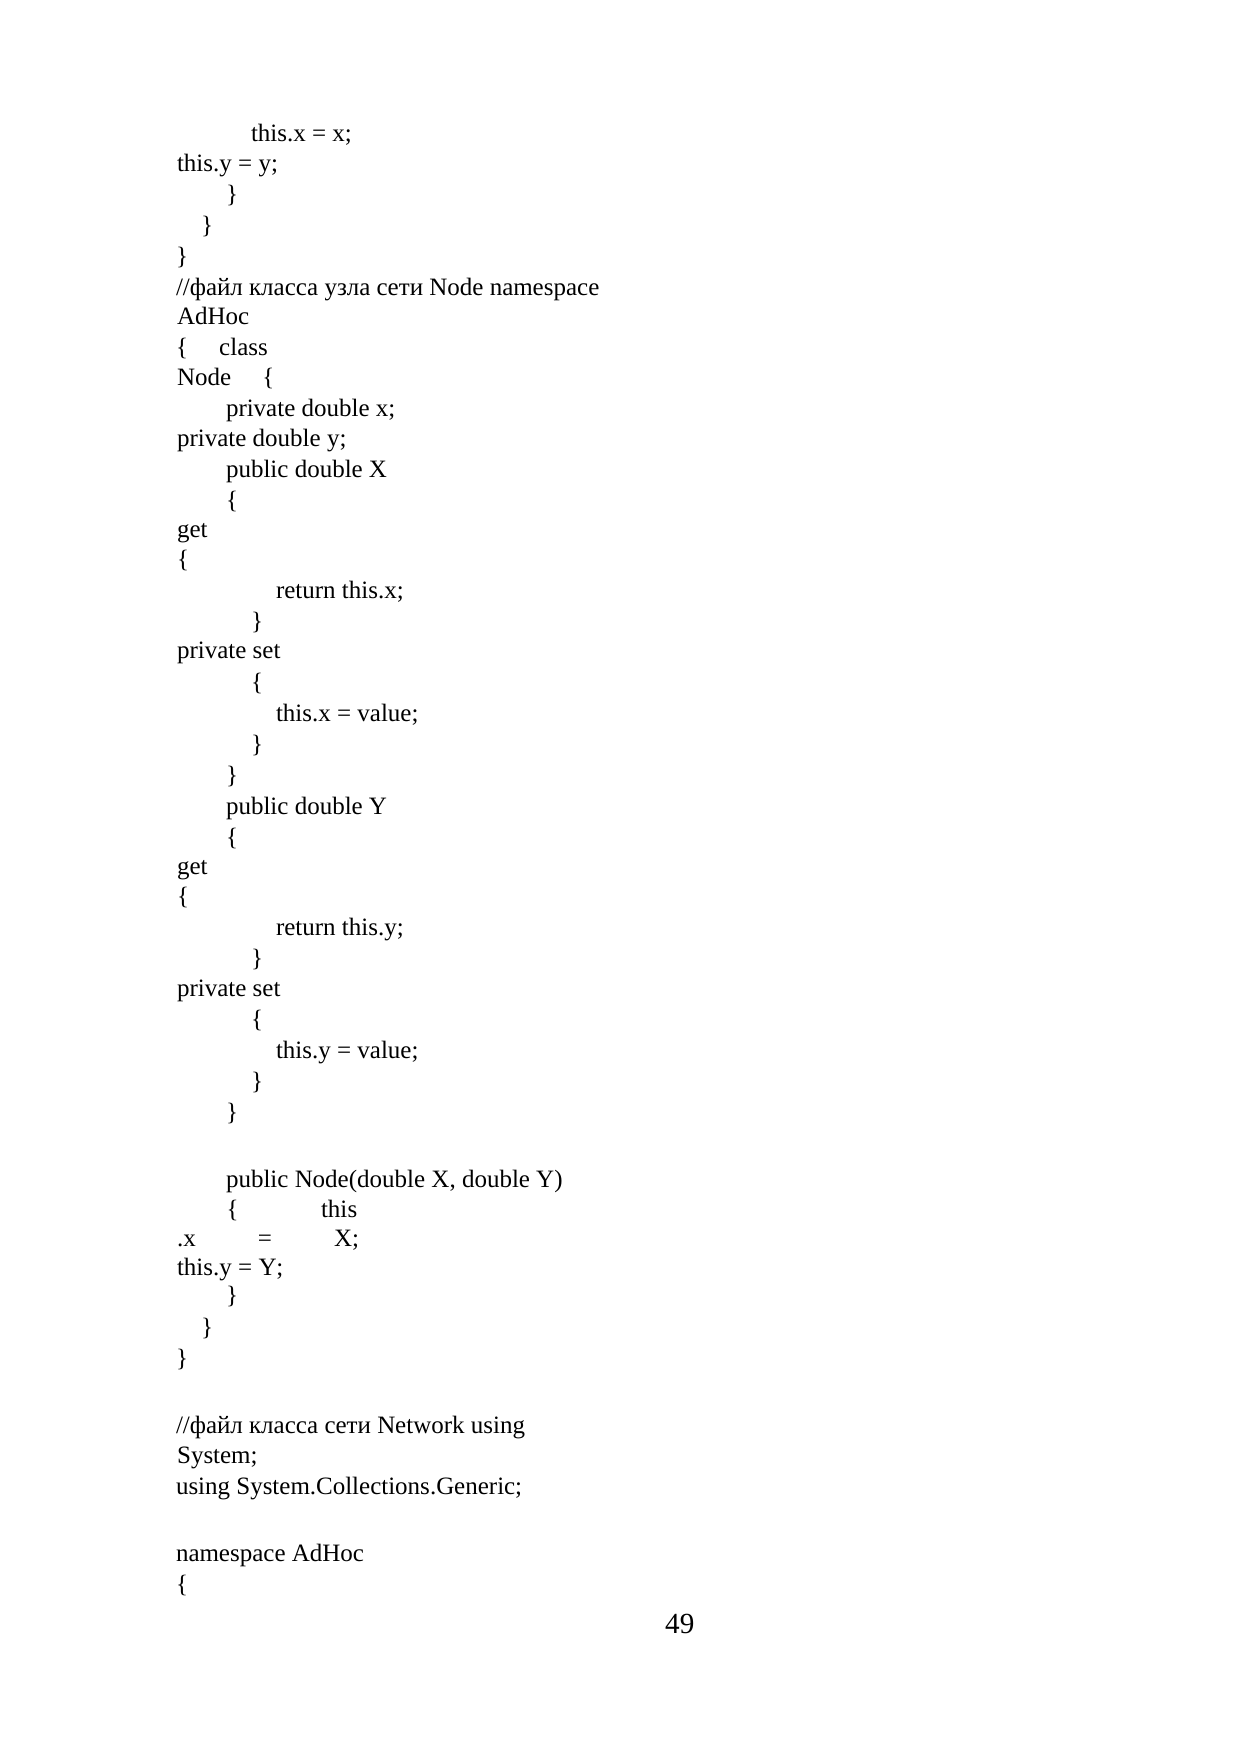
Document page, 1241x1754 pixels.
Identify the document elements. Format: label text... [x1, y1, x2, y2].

text } [176, 241, 1174, 269]
text } [176, 1097, 1174, 1126]
text } [176, 1312, 1174, 1340]
text { get { [176, 485, 282, 573]
text { [176, 1004, 1174, 1032]
text { [176, 667, 1174, 695]
text return this.y; [176, 912, 1174, 941]
text } [176, 760, 1174, 788]
text } [176, 729, 1174, 757]
text { this.x = X; this.y = Y; [176, 1195, 359, 1281]
text } [176, 1281, 1174, 1309]
text { class Node { [176, 332, 311, 391]
text } [176, 1343, 1174, 1371]
text this.x = x; this.y = y; [176, 118, 415, 176]
text //файл класса сети Network using System; [176, 1410, 527, 1468]
text using System.Collections.Generic; [176, 1471, 1174, 1499]
text public double Y [176, 791, 1174, 819]
text { get { [176, 822, 282, 910]
text } [176, 210, 1174, 238]
text } private set [176, 606, 356, 664]
text this.y = value; [176, 1035, 1174, 1063]
text private double x; private double y; [176, 393, 472, 451]
text } private set [176, 943, 356, 1001]
text public Node(double X, double Y) [176, 1164, 1174, 1193]
text //файл класса узла сети Node namespace AdHoc [176, 272, 601, 330]
text } [176, 1066, 1174, 1094]
text return this.x; [176, 575, 1174, 604]
text { [176, 1569, 1174, 1598]
text namespace AdHoc [176, 1538, 1174, 1567]
text } [176, 179, 1174, 207]
text public double X [176, 454, 1174, 482]
text this.x = value; [176, 698, 1174, 726]
